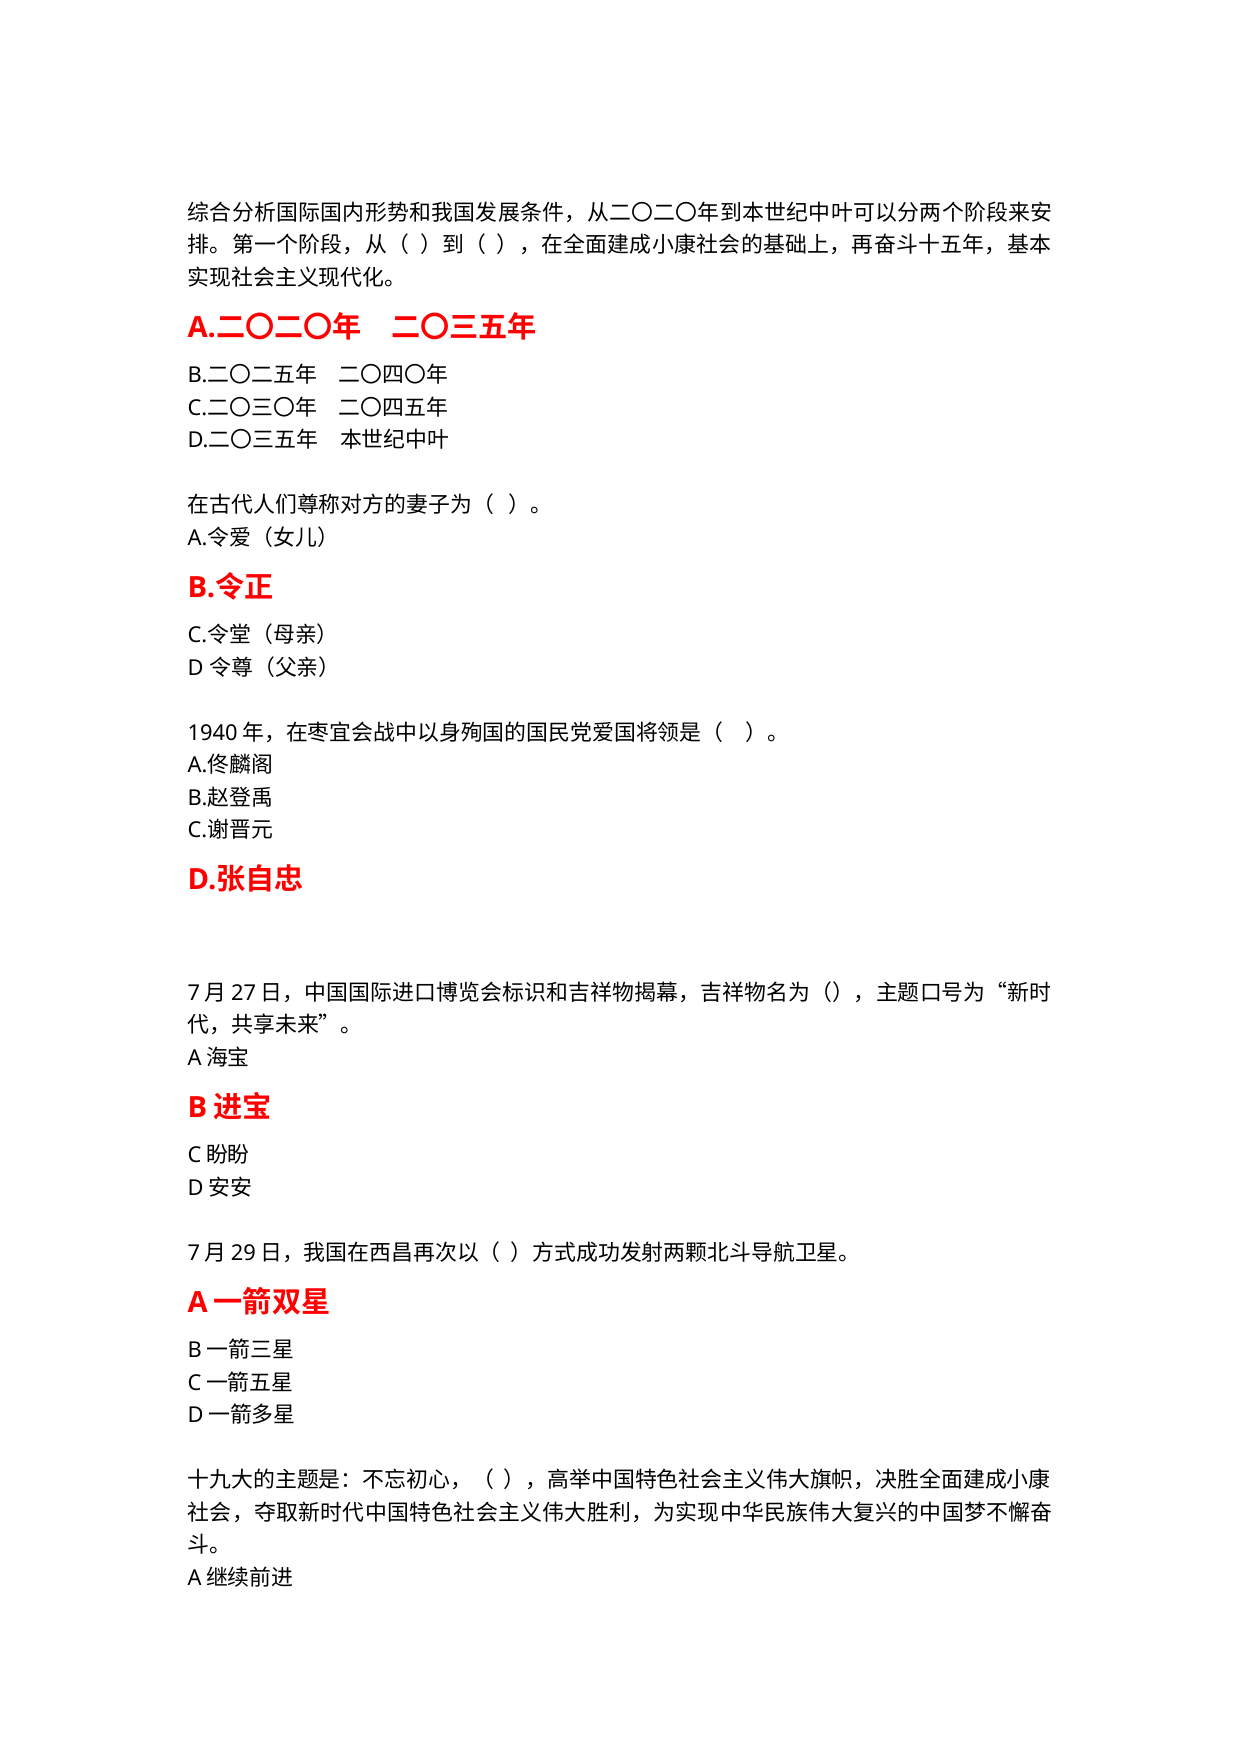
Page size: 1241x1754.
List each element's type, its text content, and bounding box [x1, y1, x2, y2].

text A.令爱（女儿） [187, 519, 1053, 552]
text A海宝 [187, 1039, 1053, 1072]
text 在古代人们尊称对方的妻子为（ ）。 [187, 487, 1053, 519]
text A.二〇二〇年 二〇三五年 [187, 292, 1053, 357]
text B.二〇二五年 二〇四〇年 [187, 357, 1053, 389]
text C盼盼 [187, 1137, 1053, 1169]
text C一箭五星 [187, 1364, 1053, 1397]
text B.赵登禹 [187, 779, 1053, 812]
text B一箭三星 [187, 1332, 1053, 1364]
text A.佟麟阁 [187, 747, 1053, 779]
text C.谢晋元 [187, 812, 1053, 844]
text D安安 [187, 1169, 1053, 1202]
text A继续前进 [187, 1559, 1053, 1592]
text 综合分析国际国内形势和我国发展条件，从二〇二〇年到本世纪中叶可以分两个阶段来安排。第一个阶段，从（ ）到（ ），在全面建成小康社会的基础上，再奋斗十五年，基本实现社会主义现代化。 [187, 194, 1053, 292]
text D一箭多星 [187, 1397, 1053, 1429]
text A一箭双星 [187, 1267, 1053, 1332]
text D 令尊（父亲） [187, 649, 1053, 682]
text 1940年，在枣宜会战中以身殉国的国民党爱国将领是（ ）。 [187, 714, 1053, 747]
text C.令堂（母亲） [187, 617, 1053, 649]
text C.二〇三〇年 二〇四五年 [187, 389, 1053, 422]
text B.令正 [187, 552, 1053, 617]
text B进宝 [187, 1072, 1053, 1137]
text 7月29日，我国在西昌再次以（ ）方式成功发射两颗北斗导航卫星。 [187, 1234, 1053, 1267]
text D.张自忠 [187, 844, 1053, 909]
text 7月27日，中国国际进口博览会标识和吉祥物揭幕，吉祥物名为（），主题口号为“新时代，共享未来”。 [187, 974, 1053, 1039]
text D.二〇三五年 本世纪中叶 [187, 422, 1053, 454]
text 十九大的主题是：不忘初心，（ ），高举中国特色社会主义伟大旗帜，决胜全面建成小康社会，夺取新时代中国特色社会主义伟大胜利，为实现中华民族伟大复兴的中国梦不懈奋斗。 [187, 1462, 1053, 1559]
